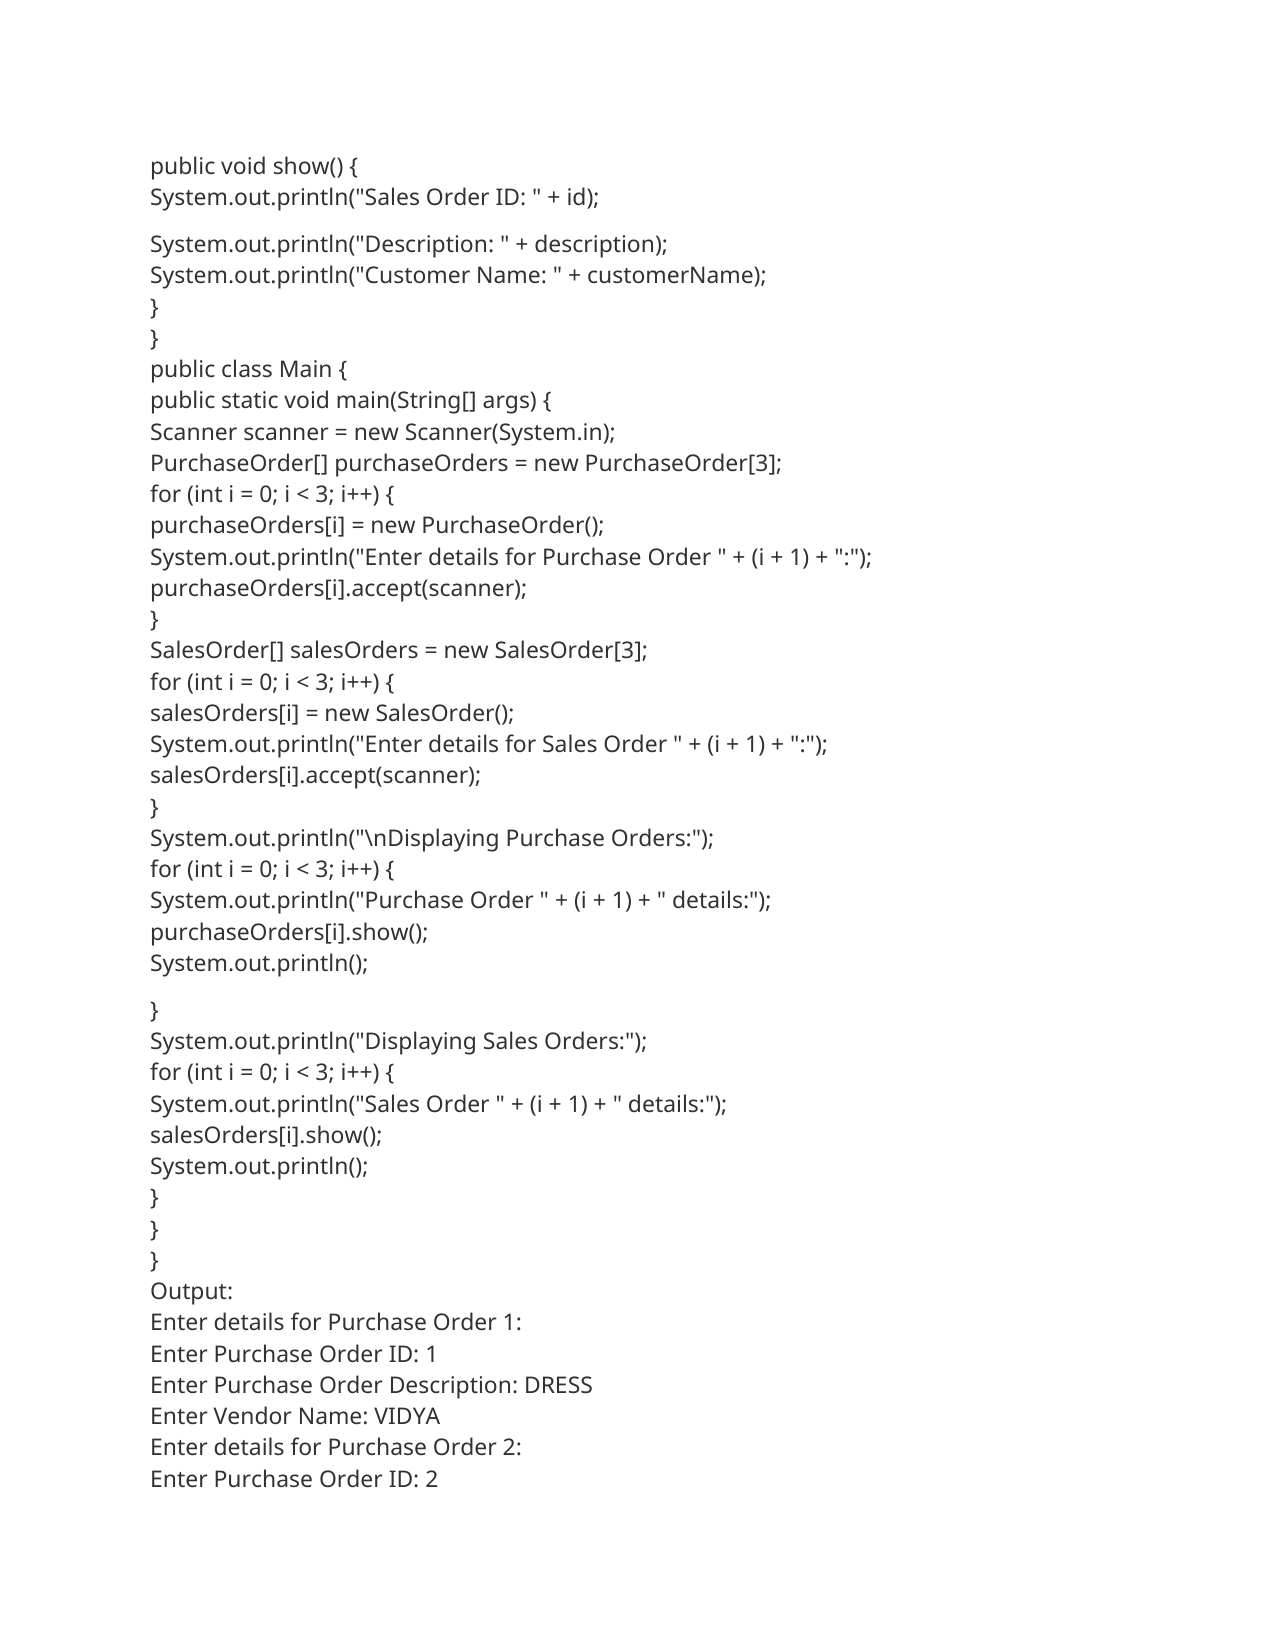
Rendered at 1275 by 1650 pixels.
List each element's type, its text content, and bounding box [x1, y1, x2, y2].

text System.out.println("Description: " + description); System.out.println("Customer Name: " + customerName); } } public class Main { public static void main(String[] args) { Scanner scanner = new Scanner(System.in); PurchaseOrder[] purchaseOrders = new PurchaseOrder[3]; for (int i = 0; i < 3; i++) { purchaseOrders[i] = new PurchaseOrder(); System.out.println("Enter details for Purchase Order " + (i + 1) + ":"); purchaseOrders[i].accept(scanner); } SalesOrder[] salesOrders = new SalesOrder[3]; for (int i = 0; i < 3; i++) { salesOrders[i] = new SalesOrder(); System.out.println("Enter details for Sales Order " + (i + 1) + ":"); salesOrders[i].accept(scanner); } System.out.println("\nDisplaying Purchase Orders:"); for (int i = 0; i < 3; i++) { System.out.println("Purchase Order " + (i + 1) + " details:"); purchaseOrders[i].show(); System.out.println(); [150, 228, 1125, 978]
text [150, 150, 1125, 212]
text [150, 994, 1125, 1494]
